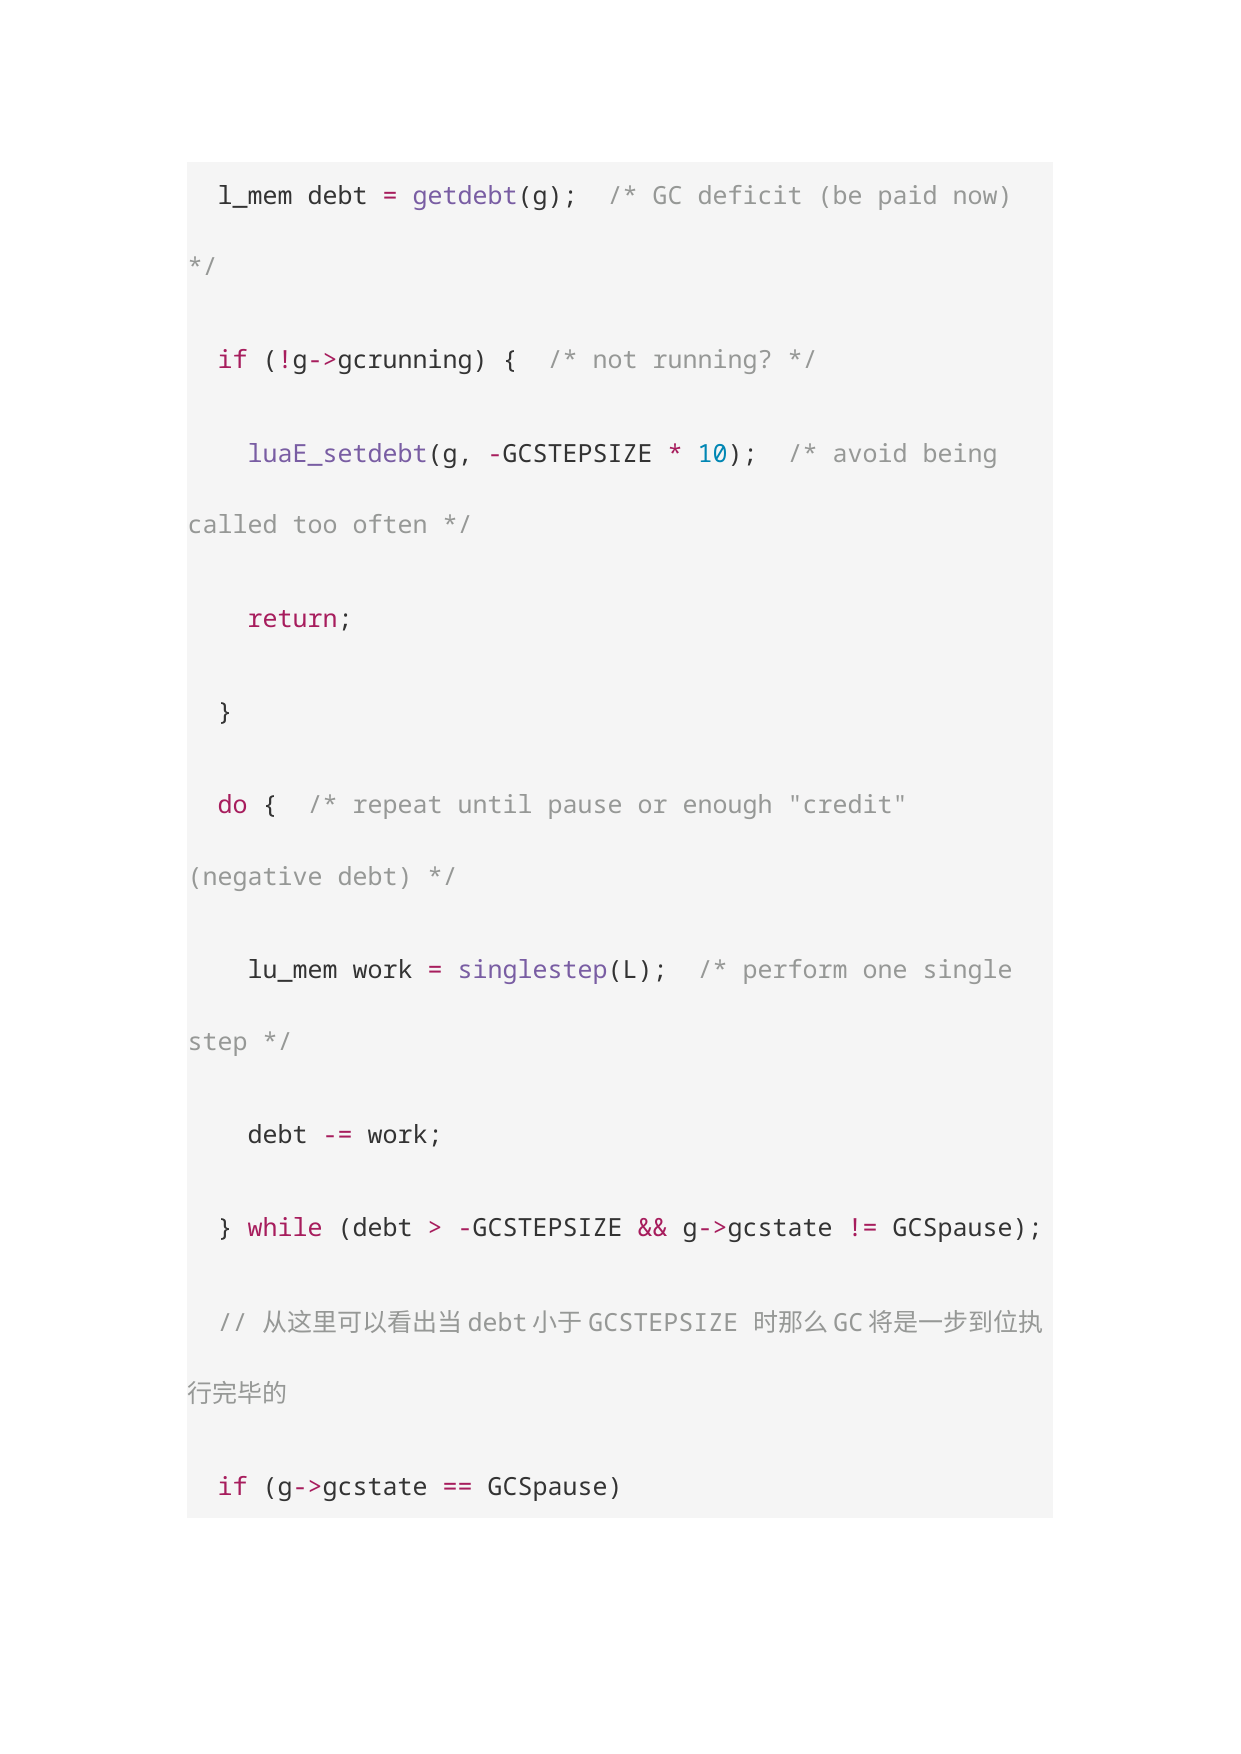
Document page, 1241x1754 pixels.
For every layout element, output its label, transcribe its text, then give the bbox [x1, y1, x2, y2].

text lu_mem work = singlestep(L); /* perform one single step */ [187, 936, 1053, 1073]
text l_mem debt = getdebt(g); /* GC deficit (be paid now) */ [187, 162, 1053, 298]
text do { /* repeat until pause or enough "credit" (negative debt) */ [187, 772, 1053, 908]
text } [187, 678, 1053, 743]
text luaE_setdebt(g, -GCSTEPSIZE * 10); /* avoid being called too often */ [187, 420, 1053, 557]
text if (!g->gcrunning) { /* not running? */ [187, 327, 1053, 392]
text return; [187, 585, 1053, 650]
text // 从这里可以看出当debt小于 GCSTEPSIZE 时那么GC将是一步到位执行完毕的 [187, 1288, 1053, 1424]
text if (g->gcstate == GCSpause) [187, 1453, 1053, 1518]
text } while (debt > -GCSTEPSIZE && g->gcstate != GCSpause); [187, 1194, 1053, 1259]
text debt -= work; [187, 1101, 1053, 1166]
